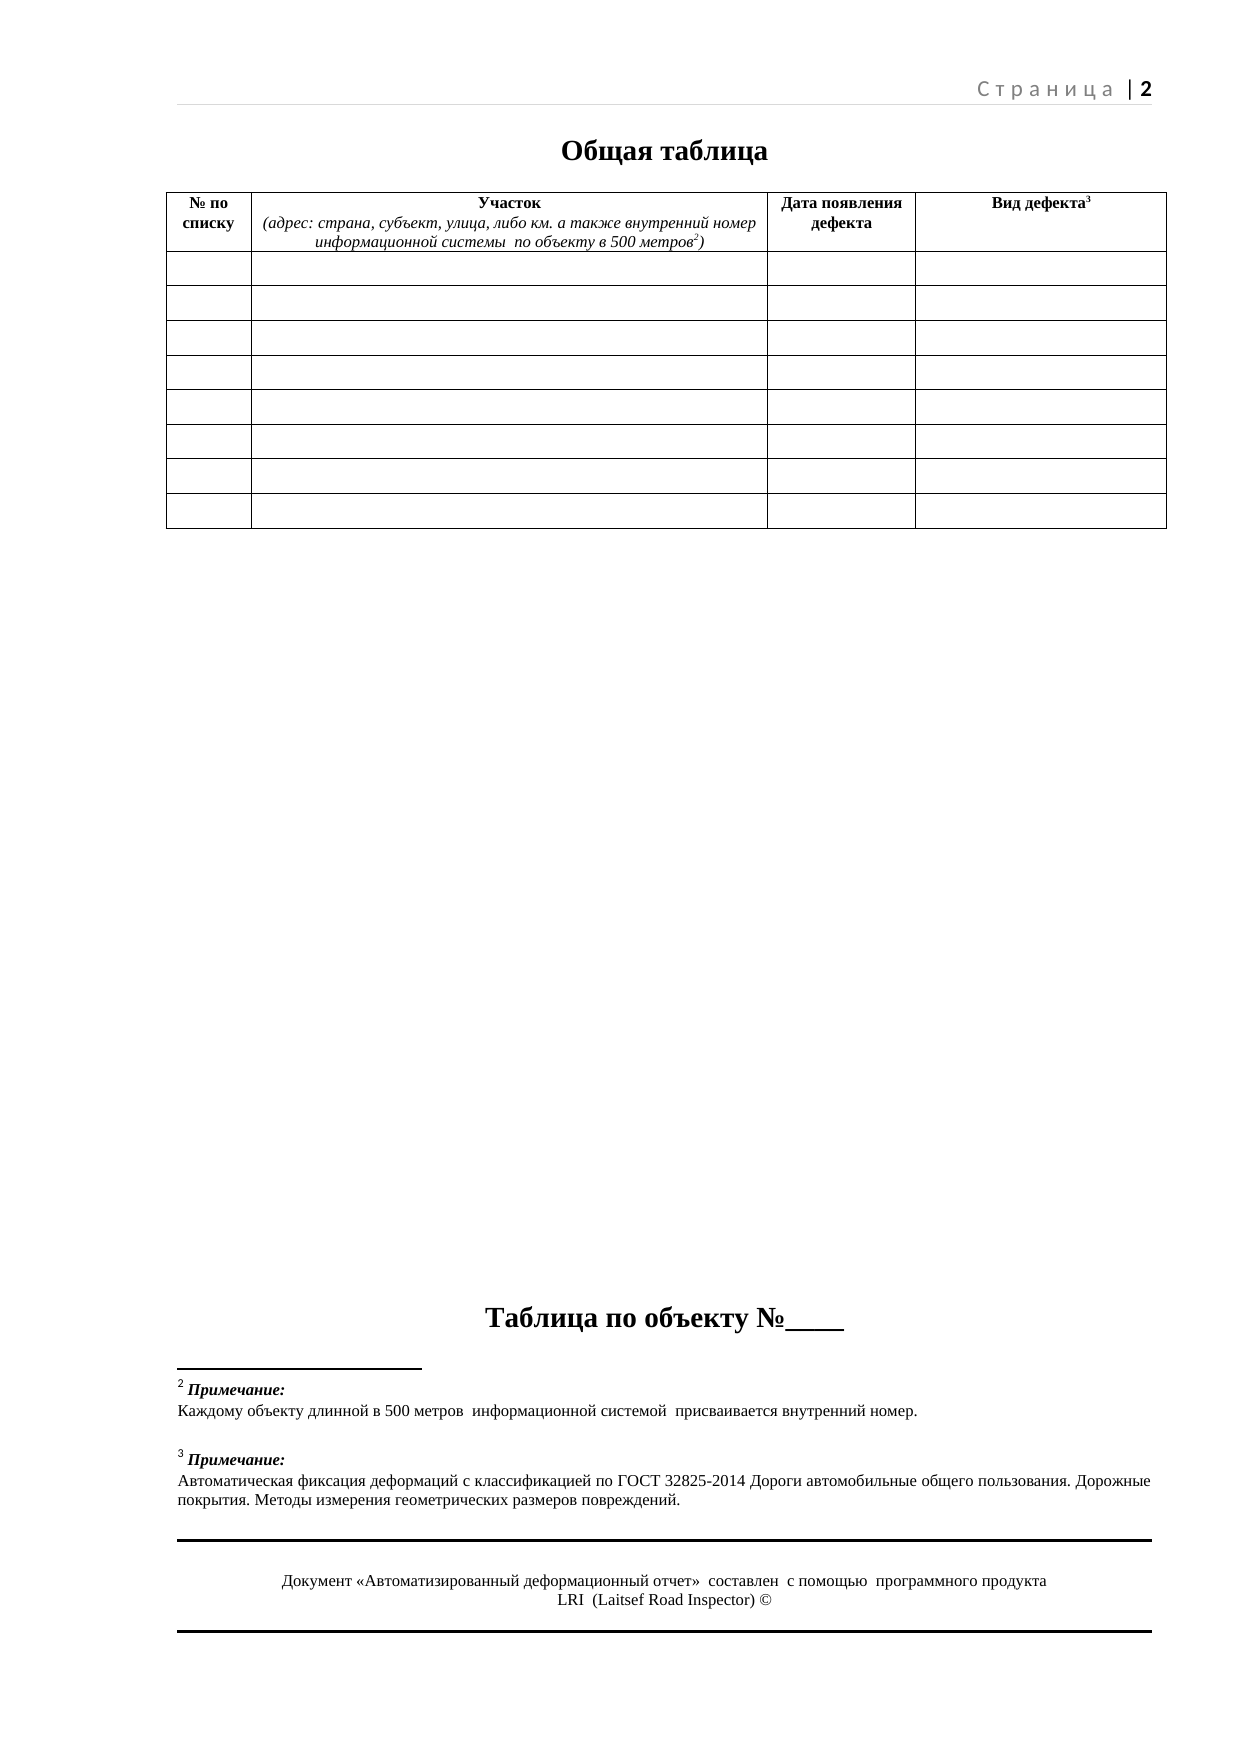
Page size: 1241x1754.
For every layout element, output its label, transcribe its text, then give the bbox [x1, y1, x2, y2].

table_cell [167, 459, 251, 493]
table_cell [768, 425, 915, 458]
table_cell [916, 356, 1166, 389]
table_header Участок (адрес: страна, субъект, улица, либо км. а также внутренний номер информационной системы по объекту в 500 метров) [252, 193, 767, 251]
table_cell [252, 356, 767, 389]
table_cell [167, 494, 251, 527]
table_cell [252, 252, 767, 285]
table_cell [768, 390, 915, 424]
table_cell [768, 494, 915, 527]
table_cell [916, 252, 1166, 285]
table_cell [167, 356, 251, 389]
table_cell [252, 321, 767, 354]
table_cell [768, 252, 915, 285]
table_cell [768, 321, 915, 354]
table_cell [916, 494, 1166, 527]
table_cell [252, 459, 767, 493]
table_cell [167, 390, 251, 424]
table_cell [167, 286, 251, 320]
table_cell [916, 459, 1166, 493]
table_cell [252, 425, 767, 458]
table_cell [167, 252, 251, 285]
text Общая таблица [177, 133, 1152, 166]
table_cell [768, 286, 915, 320]
table_cell [768, 356, 915, 389]
table_cell [252, 494, 767, 527]
table_cell [916, 425, 1166, 458]
table_header № по списку [167, 193, 251, 251]
table_cell [252, 286, 767, 320]
table_cell [252, 390, 767, 424]
table_cell [768, 459, 915, 493]
table_cell [167, 425, 251, 458]
table_header Вид дефекта [916, 193, 1166, 251]
table_cell [916, 390, 1166, 424]
table_cell [916, 286, 1166, 320]
table_cell [167, 321, 251, 354]
table_cell [916, 321, 1166, 354]
table_header Дата появления дефекта [768, 193, 915, 251]
text Таблица по объекту №____ [177, 1300, 1152, 1334]
